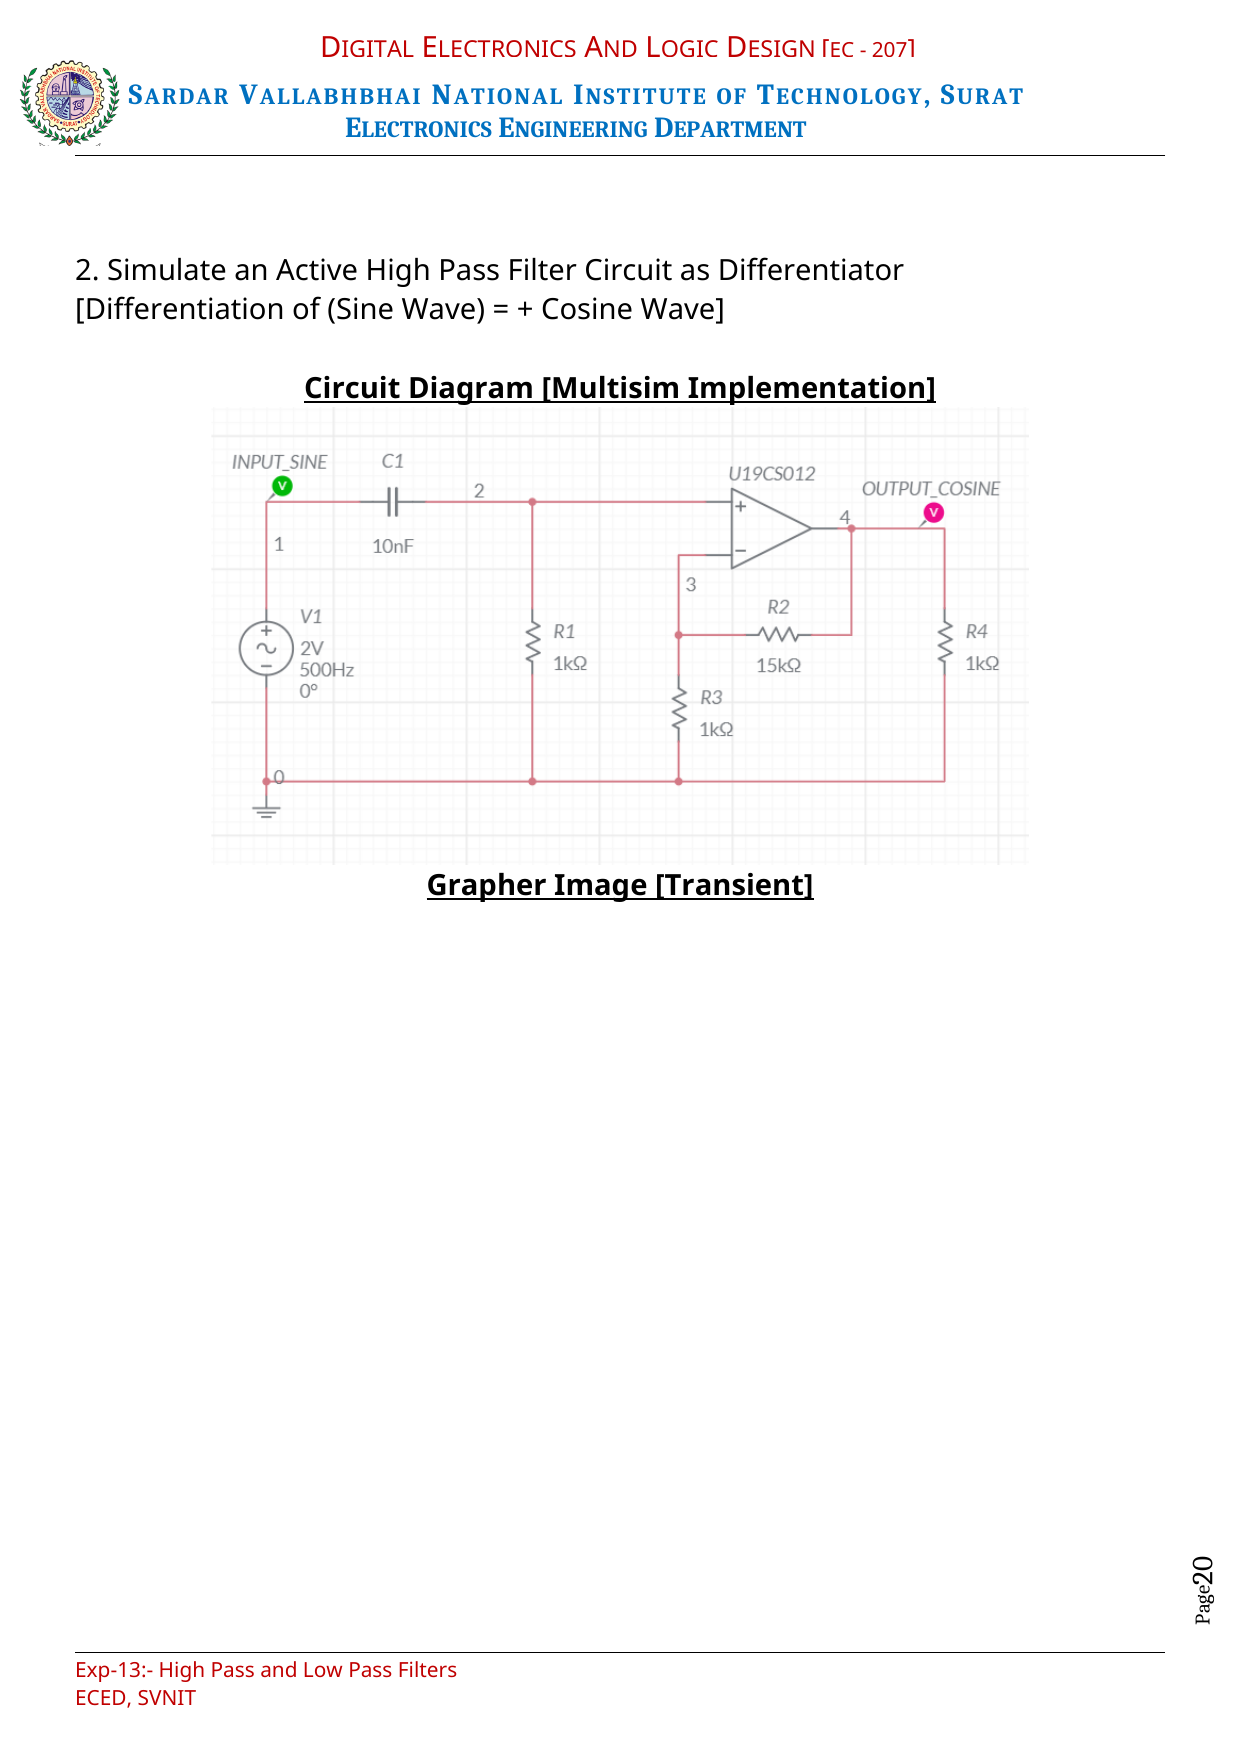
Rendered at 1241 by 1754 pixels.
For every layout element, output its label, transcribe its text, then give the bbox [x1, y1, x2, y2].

picture [211, 407, 1029, 865]
picture [19, 60, 120, 146]
text Grapher Image [Transient] [75, 865, 1165, 904]
text Circuit Diagram [Multisim Implementation] [75, 368, 1165, 407]
text [Differentiation of (Sine Wave) = + Cosine Wave] [75, 288, 1165, 328]
text 2. Simulate an Active High Pass Filter Circuit as Differentiator [75, 249, 1165, 288]
